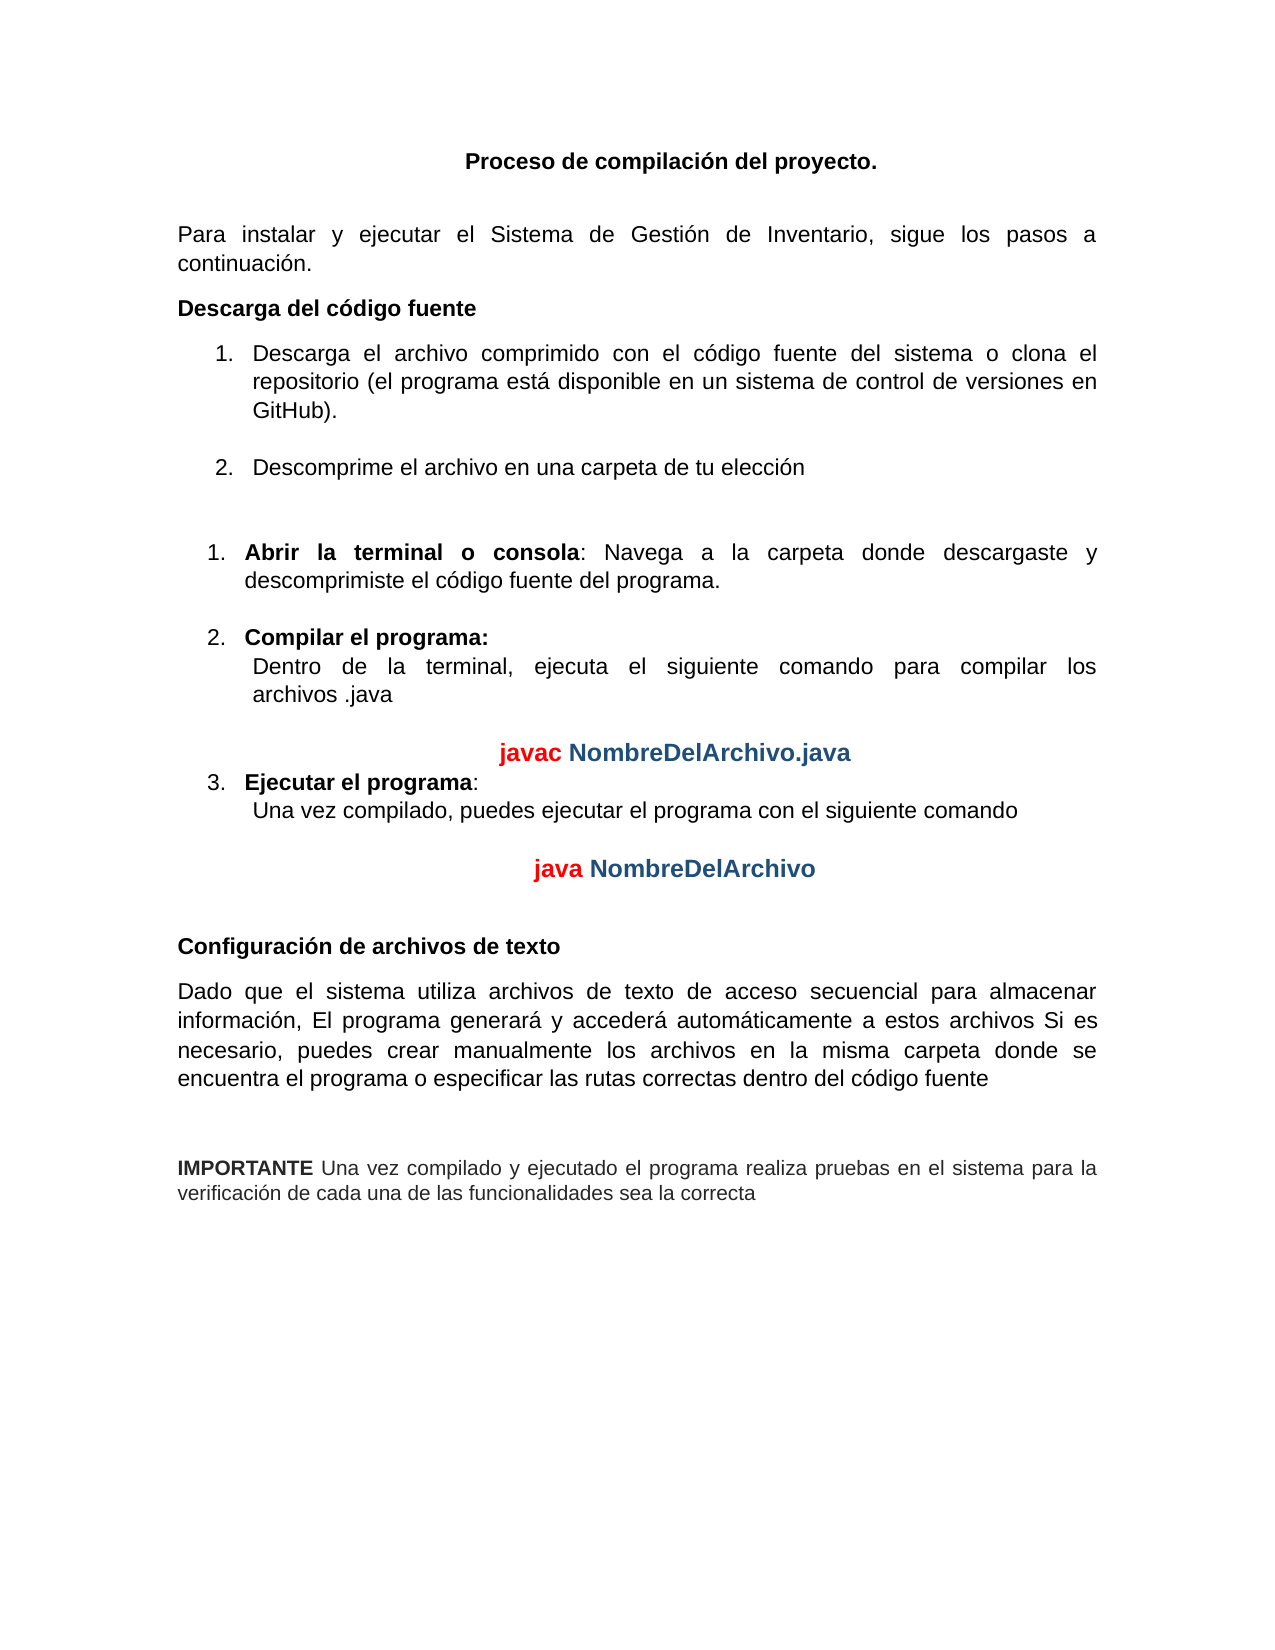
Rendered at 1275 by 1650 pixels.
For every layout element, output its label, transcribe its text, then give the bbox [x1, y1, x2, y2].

list Abrir la terminal o consola: Navega a la carpeta donde descargaste y descomprimiste el código fuente del programa. [207, 539, 1098, 594]
list Una vez compilado, puedes ejecutar el programa con el siguiente comando [252, 797, 1098, 824]
list Dentro de la terminal, ejecuta el siguiente comando para compilar los archivos .java [252, 653, 1098, 707]
list javac NombreDelArchivo.java [252, 738, 1098, 767]
list Proceso de compilación del proyecto. [244, 148, 1098, 174]
list Compilar el programa: [207, 624, 1098, 651]
list Ejecutar el programa: [207, 769, 1098, 795]
list java NombreDelArchivo [252, 854, 1098, 883]
text Descarga del código fuente [177, 295, 1098, 321]
text Para instalar y ejecutar el Sistema de Gestión de Inventario, sigue los pasos a continuación. [177, 221, 1098, 276]
text IMPORTANTE Una vez compilado y ejecutado el programa realiza pruebas en el sistema para la verificación de cada una de las funcionalidades sea la correcta [177, 1155, 1098, 1205]
text Dado que el sistema utiliza archivos de texto de acceso secuencial para almacenar información, El programa generará y accederá automáticamente a estos archivos Si es necesario, puedes crear manualmente los archivos en la misma carpeta donde se encuentra el programa o especificar las rutas correctas dentro del código fuente [177, 978, 1098, 1092]
text Configuración de archivos de texto [177, 933, 1098, 959]
list Descarga el archivo comprimido con el código fuente del sistema o clona el repositorio (el programa está disponible en un sistema de control de versiones en GitHub). [215, 340, 1098, 423]
list Descomprime el archivo en una carpeta de tu elección [215, 453, 1098, 480]
